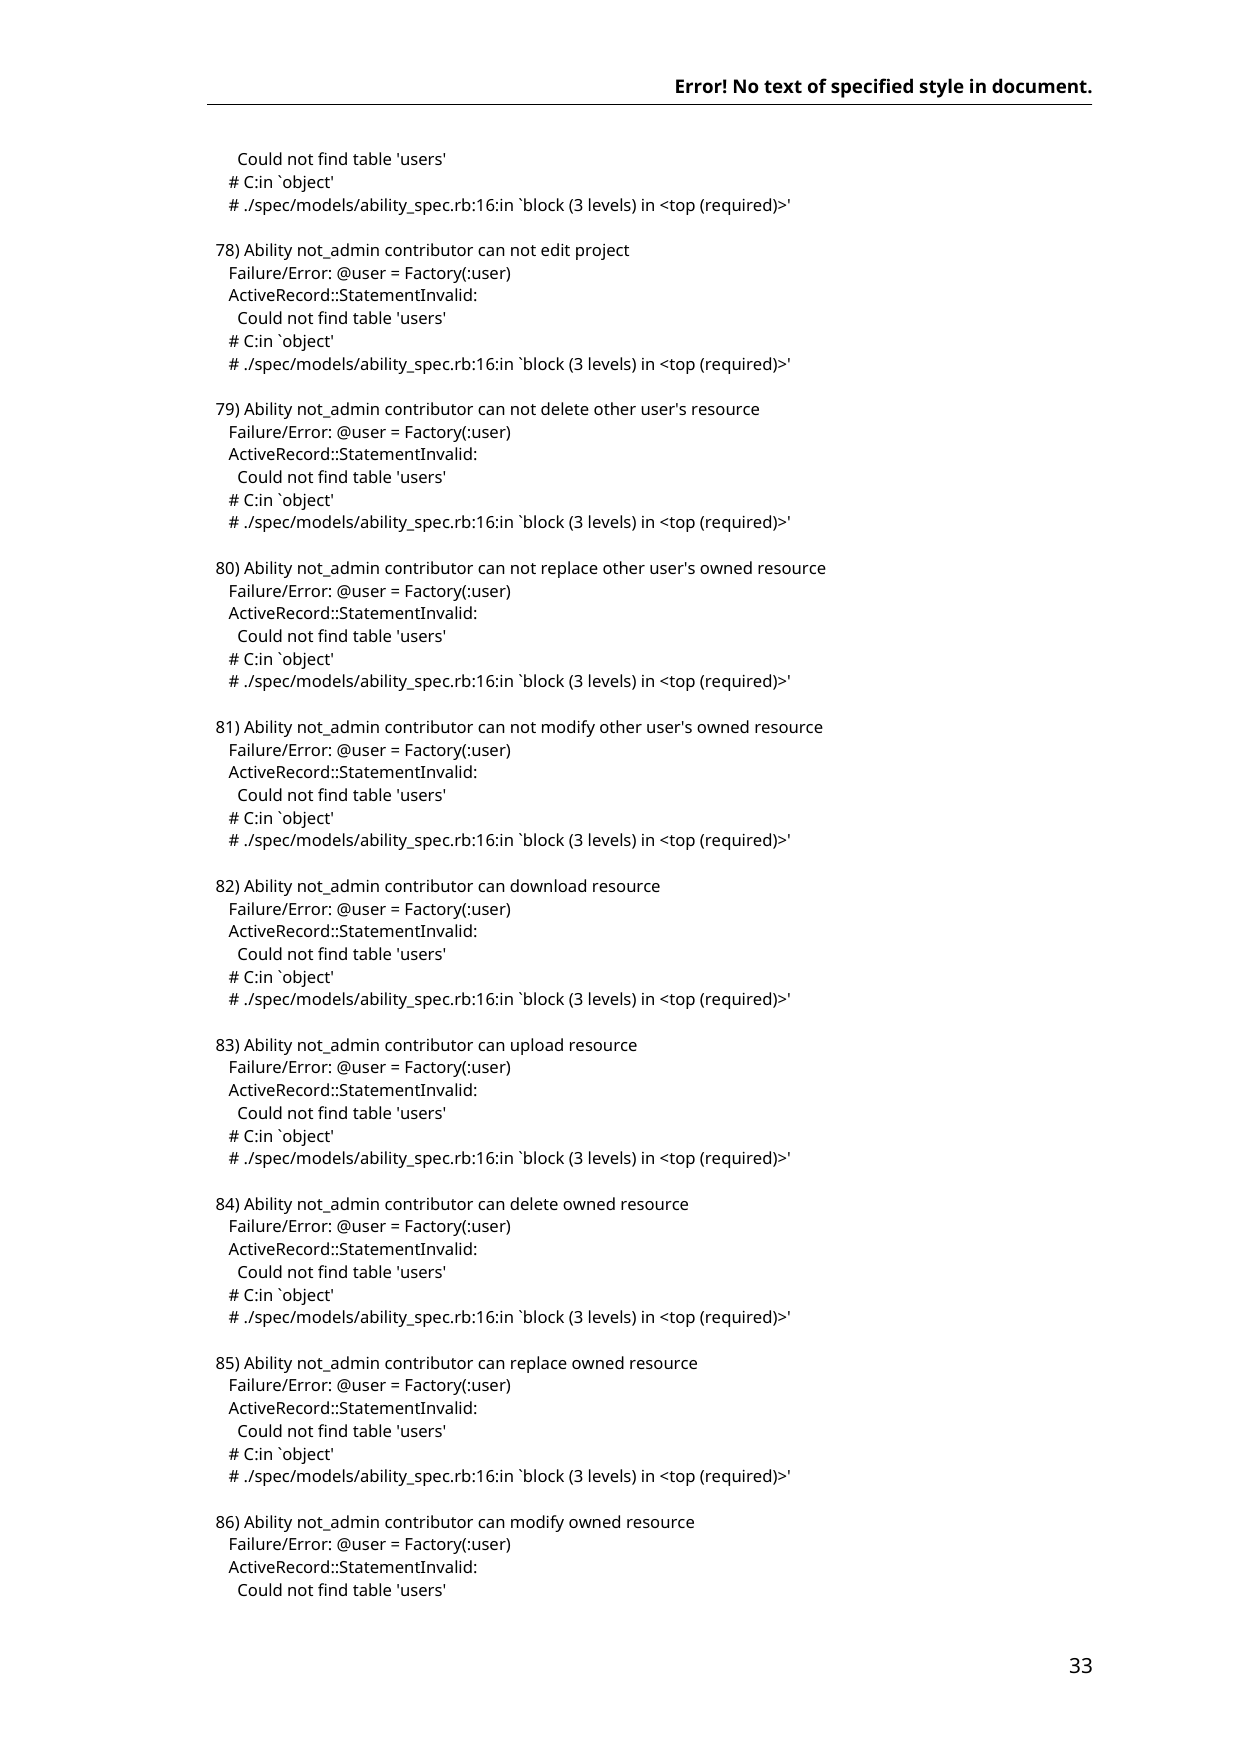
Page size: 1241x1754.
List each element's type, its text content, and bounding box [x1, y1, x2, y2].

text Failure/Error: @user = Factory(:user) [207, 738, 1092, 761]
text Failure/Error: @user = Factory(:user) [207, 1215, 1092, 1238]
text Failure/Error: @user = Factory(:user) [207, 420, 1092, 443]
text Could not find table 'users' [207, 307, 1092, 329]
text Could not find table 'users' [207, 624, 1092, 647]
text 83) Ability not_admin contributor can upload resource [207, 1033, 1092, 1056]
text ActiveRecord::StatementInvalid: [207, 761, 1092, 783]
text 81) Ability not_admin contributor can not modify other user's owned resource [207, 715, 1092, 738]
text Could not find table 'users' [207, 1260, 1092, 1283]
text # C:in `object' [207, 1442, 1092, 1465]
text ActiveRecord::StatementInvalid: [207, 443, 1092, 466]
text 82) Ability not_admin contributor can download resource [207, 874, 1092, 897]
text # ./spec/models/ability_spec.rb:16:in `block (3 levels) in <top (required)>' [207, 511, 1092, 534]
text # ./spec/models/ability_spec.rb:16:in `block (3 levels) in <top (required)>' [207, 1465, 1092, 1487]
text # C:in `object' [207, 170, 1092, 193]
text # ./spec/models/ability_spec.rb:16:in `block (3 levels) in <top (required)>' [207, 1147, 1092, 1169]
text ActiveRecord::StatementInvalid: [207, 284, 1092, 307]
text 85) Ability not_admin contributor can replace owned resource [207, 1351, 1092, 1374]
text # ./spec/models/ability_spec.rb:16:in `block (3 levels) in <top (required)>' [207, 352, 1092, 375]
text Could not find table 'users' [207, 783, 1092, 806]
text Failure/Error: @user = Factory(:user) [207, 1374, 1092, 1397]
text Failure/Error: @user = Factory(:user) [207, 897, 1092, 920]
text 86) Ability not_admin contributor can modify owned resource [207, 1510, 1092, 1533]
text ActiveRecord::StatementInvalid: [207, 1556, 1092, 1578]
text # C:in `object' [207, 647, 1092, 670]
text # C:in `object' [207, 965, 1092, 988]
text # C:in `object' [207, 1283, 1092, 1306]
text # ./spec/models/ability_spec.rb:16:in `block (3 levels) in <top (required)>' [207, 670, 1092, 693]
text ActiveRecord::StatementInvalid: [207, 1079, 1092, 1101]
text # ./spec/models/ability_spec.rb:16:in `block (3 levels) in <top (required)>' [207, 988, 1092, 1011]
text 79) Ability not_admin contributor can not delete other user's resource [207, 397, 1092, 420]
text 80) Ability not_admin contributor can not replace other user's owned resource [207, 556, 1092, 579]
text Failure/Error: @user = Factory(:user) [207, 1056, 1092, 1079]
text Could not find table 'users' [207, 466, 1092, 488]
text Failure/Error: @user = Factory(:user) [207, 579, 1092, 602]
text Failure/Error: @user = Factory(:user) [207, 261, 1092, 284]
text ActiveRecord::StatementInvalid: [207, 1238, 1092, 1260]
text 84) Ability not_admin contributor can delete owned resource [207, 1192, 1092, 1215]
text # C:in `object' [207, 1124, 1092, 1147]
text ActiveRecord::StatementInvalid: [207, 920, 1092, 942]
text Could not find table 'users' [207, 1419, 1092, 1442]
text ActiveRecord::StatementInvalid: [207, 602, 1092, 624]
text Could not find table 'users' [207, 942, 1092, 965]
text ActiveRecord::StatementInvalid: [207, 1397, 1092, 1419]
text # C:in `object' [207, 329, 1092, 352]
text Could not find table 'users' [207, 1578, 1092, 1601]
text # ./spec/models/ability_spec.rb:16:in `block (3 levels) in <top (required)>' [207, 1306, 1092, 1328]
text Could not find table 'users' [207, 1101, 1092, 1124]
text # ./spec/models/ability_spec.rb:16:in `block (3 levels) in <top (required)>' [207, 193, 1092, 216]
text # ./spec/models/ability_spec.rb:16:in `block (3 levels) in <top (required)>' [207, 829, 1092, 852]
text # C:in `object' [207, 806, 1092, 829]
text 78) Ability not_admin contributor can not edit project [207, 238, 1092, 261]
text Failure/Error: @user = Factory(:user) [207, 1533, 1092, 1556]
text # C:in `object' [207, 488, 1092, 511]
text Could not find table 'users' [207, 148, 1092, 170]
